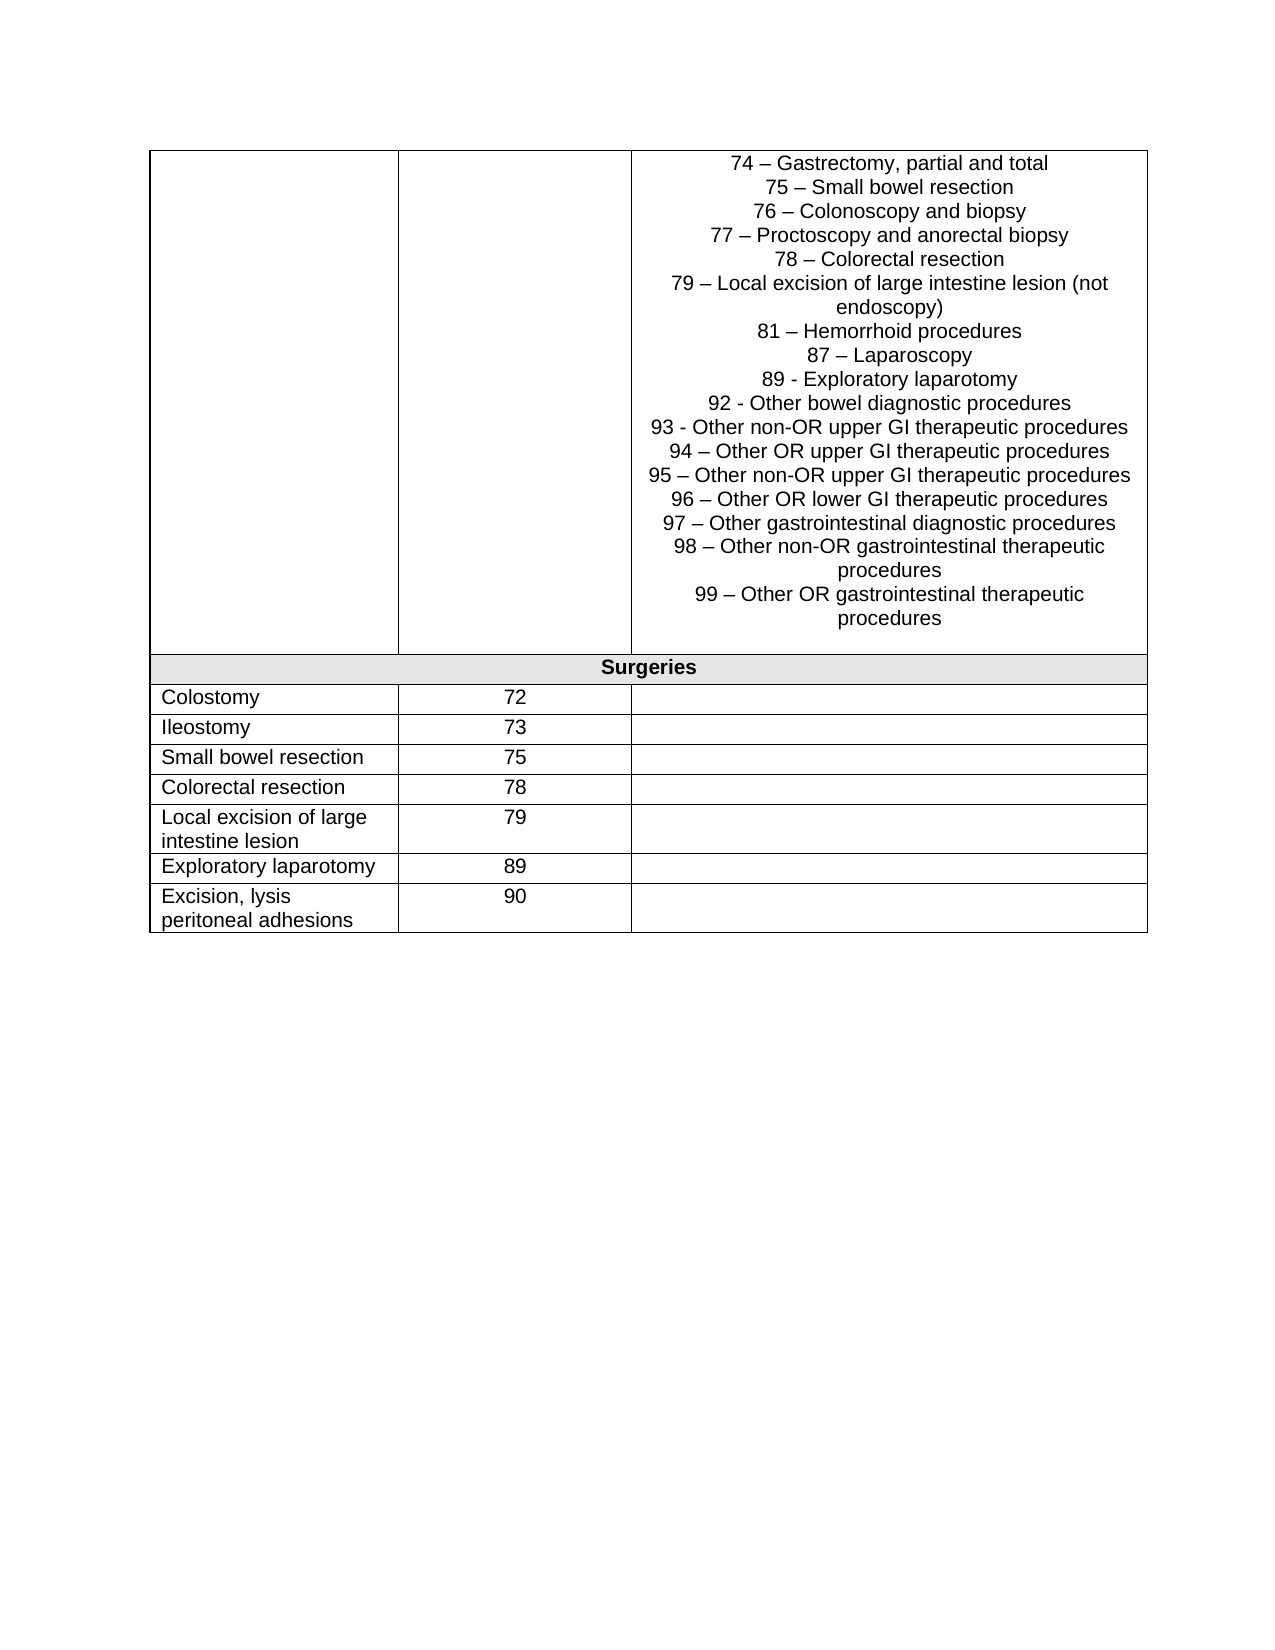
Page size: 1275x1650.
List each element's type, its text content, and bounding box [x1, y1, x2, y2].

table_cell 90 [399, 884, 631, 932]
table_cell Colorectal resection [151, 775, 398, 804]
table_cell [632, 805, 1147, 853]
table_cell [632, 685, 1147, 714]
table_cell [632, 151, 1147, 654]
table_cell Excision, lysis peritoneal adhesions [151, 884, 398, 932]
table_cell Colostomy [151, 685, 398, 714]
table_cell [632, 775, 1147, 804]
table_cell [632, 715, 1147, 744]
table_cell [151, 151, 398, 654]
table_cell Surgeries [151, 655, 1147, 684]
table_cell Small bowel resection [151, 745, 398, 774]
table_cell 89 [399, 854, 631, 883]
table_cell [399, 151, 631, 654]
table_cell Exploratory laparotomy [151, 854, 398, 883]
table_cell 79 [399, 805, 631, 853]
table_cell [632, 745, 1147, 774]
table_cell [632, 884, 1147, 932]
table_cell 75 [399, 745, 631, 774]
table_cell Local excision of large intestine lesion [151, 805, 398, 853]
table_cell [632, 854, 1147, 883]
table_cell 78 [399, 775, 631, 804]
table_cell 73 [399, 715, 631, 744]
table_cell Ileostomy [151, 715, 398, 744]
table_cell 72 [399, 685, 631, 714]
